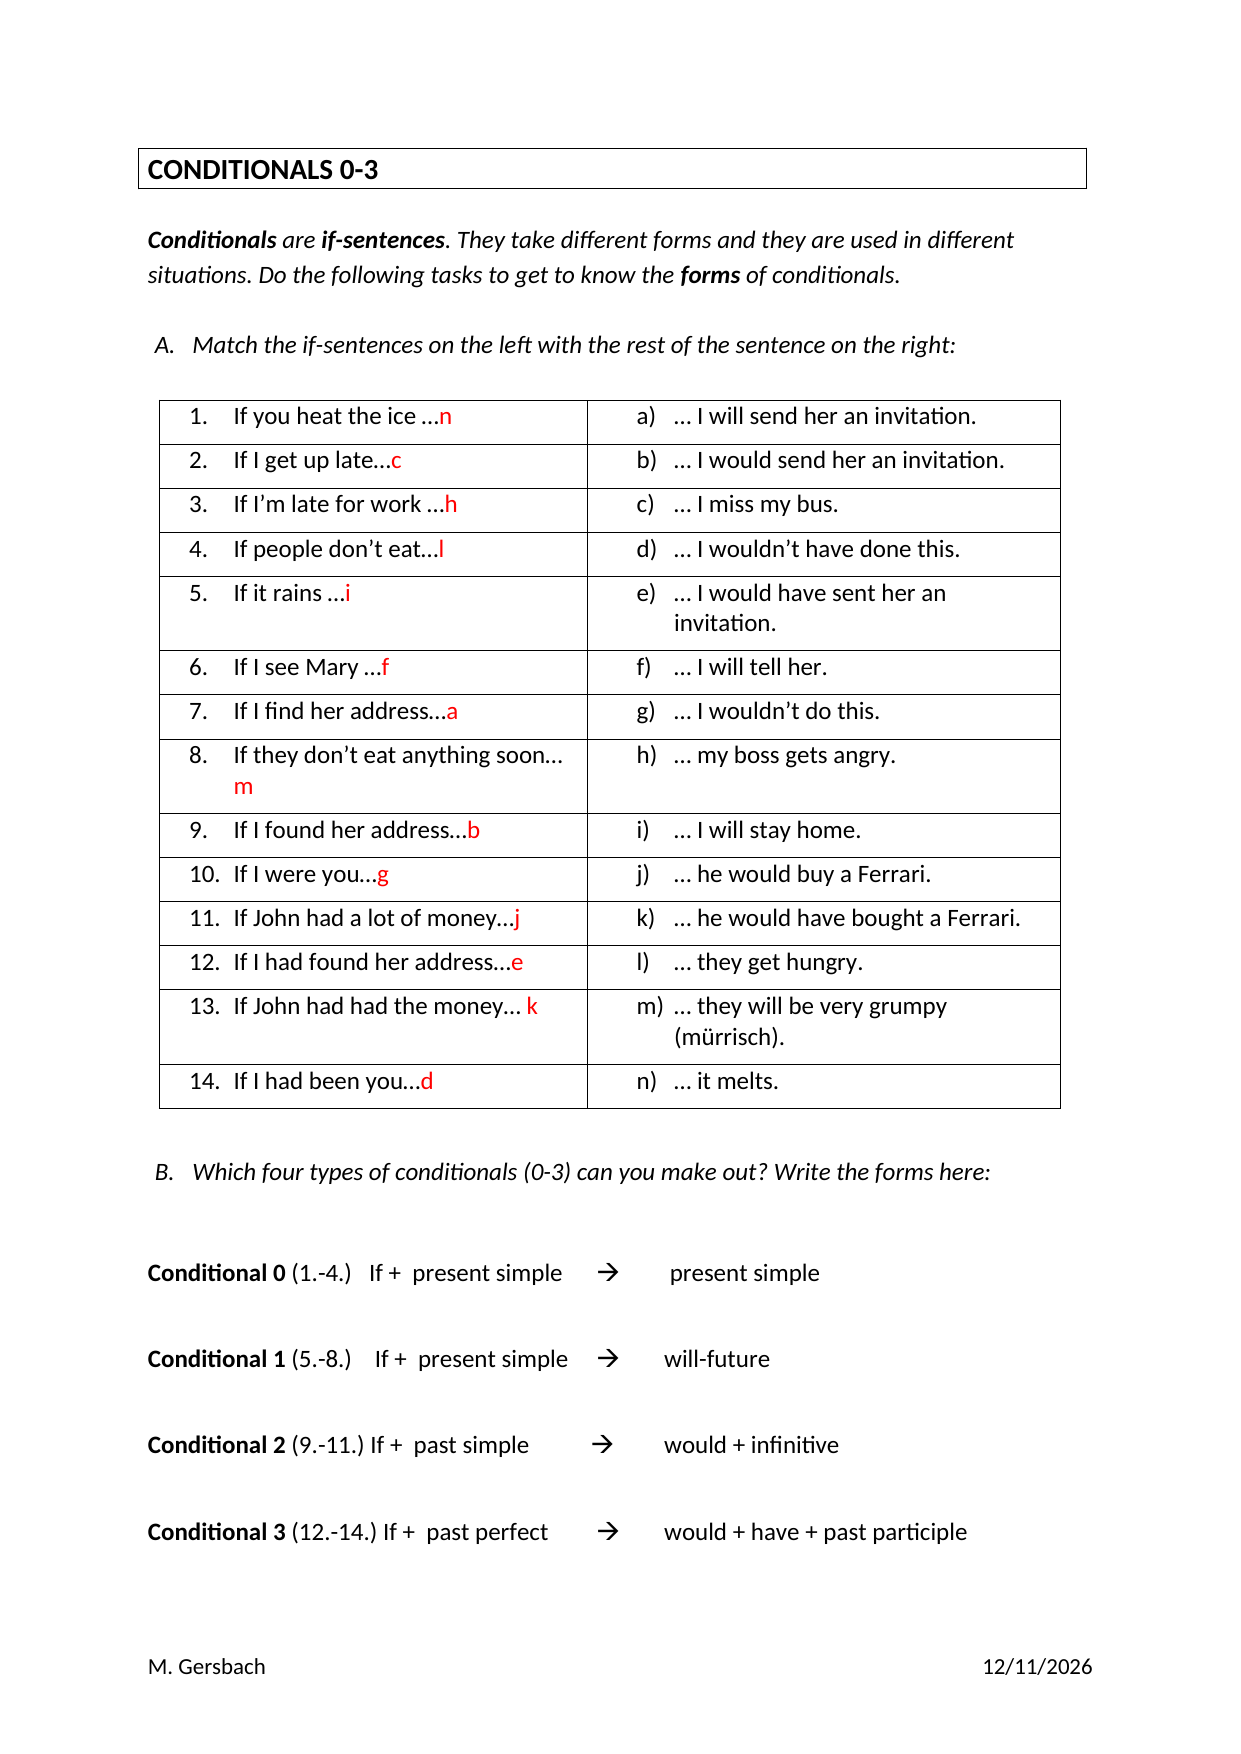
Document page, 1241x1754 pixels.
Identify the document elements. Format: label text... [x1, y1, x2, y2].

table_cell … I wouldn’t have done this. [588, 533, 1060, 576]
table_cell If John had a lot of money…j [160, 902, 587, 945]
text Conditionals are if-sentences. They take different forms and they are used in different situations. Do the following tasks to get to know the forms of conditionals. [148, 224, 1078, 290]
table_cell … I will tell her. [588, 651, 1060, 694]
table_cell If I had found her address…e [160, 946, 587, 989]
text Conditional 1 (5.-8.) If + present simple will-future [148, 1344, 1078, 1374]
table_cell … it melts. [588, 1065, 1060, 1108]
text Conditional 2 (9.-11.) If + past simple would + infinitive [148, 1430, 1078, 1460]
table_cell If people don’t eat…l [160, 533, 587, 576]
text Conditional 3 (12.-14.) If + past perfect would + have + past participle [148, 1516, 1078, 1546]
table_cell … I will stay home. [588, 814, 1060, 857]
table_cell … he would buy a Ferrari. [588, 858, 1060, 901]
table_header If you heat the ice …n [160, 401, 587, 443]
table_cell … I would send her an invitation. [588, 445, 1060, 488]
table_cell … they will be very grumpy (mürrisch). [588, 990, 1060, 1064]
table_cell If it rains …i [160, 577, 587, 650]
table_cell If John had had the money… k [160, 990, 587, 1064]
table_cell If I found her address…b [160, 814, 587, 857]
table_cell If I see Mary …f [160, 651, 587, 694]
table_cell … he would have bought a Ferrari. [588, 902, 1060, 945]
table_cell … they get hungry. [588, 946, 1060, 989]
text CONDITIONALS 0-3 [139, 149, 1086, 188]
text Conditional 0 (1.-4.) If + present simple present simple [148, 1258, 1078, 1288]
table_cell … my boss gets angry. [588, 740, 1060, 813]
table_cell … I wouldn’t do this. [588, 695, 1060, 738]
table_cell … I would have sent her an invitation. [588, 577, 1060, 650]
list Match the if-sentences on the left with the rest of the sentence on the right: [154, 329, 1078, 360]
table_cell If I had been you…d [160, 1065, 587, 1108]
table_cell If I’m late for work …h [160, 489, 587, 532]
table_cell If I find her address…a [160, 695, 587, 738]
list Which four types of conditionals (0-3) can you make out? Write the forms here: [154, 1156, 1078, 1218]
table_header … I will send her an invitation. [588, 401, 1060, 443]
table_cell If they don’t eat anything soon…m [160, 740, 587, 813]
table_cell If I were you…g [160, 858, 587, 901]
table_cell … I miss my bus. [588, 489, 1060, 532]
table_cell If I get up late…c [160, 445, 587, 488]
